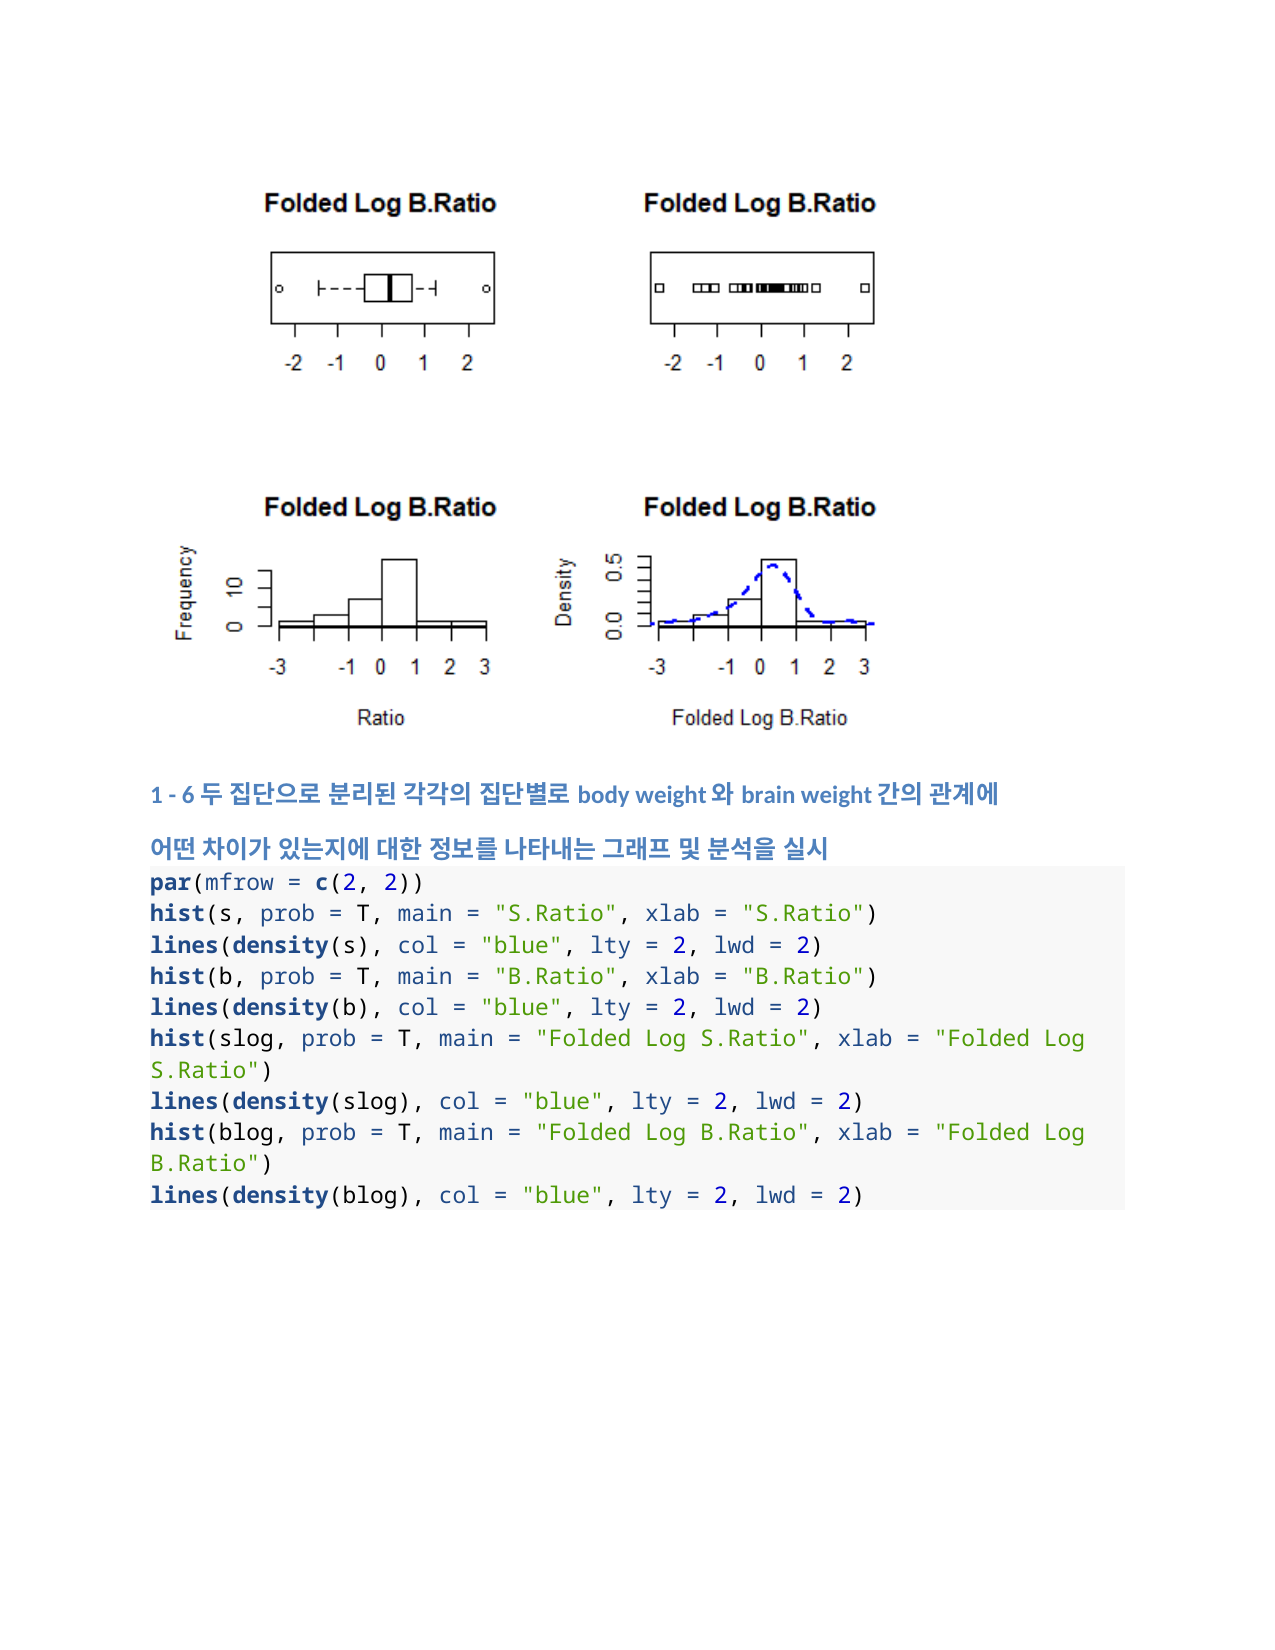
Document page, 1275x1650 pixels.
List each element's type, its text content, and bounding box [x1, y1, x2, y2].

text par(mfrow = c(2, 2)) hist(s, prob = T, main = "S.Ratio", xlab = "S.Ratio") lines(density(s), col = "blue", lty = 2, lwd = 2) hist(b, prob = T, main = "B.Ratio", xlab = "B.Ratio") lines(density(b), col = "blue", lty = 2, lwd = 2) hist(slog, prob = T, main = "Folded Log S.Ratio", xlab = "Folded Log S.Ratio") lines(density(slog), col = "blue", lty = 2, lwd = 2) hist(blog, prob = T, main = "Folded Log B.Ratio", xlab = "Folded Log B.Ratio") lines(density(blog), col = "blue", lty = 2, lwd = 2) [150, 866, 1125, 1210]
picture [168, 150, 927, 757]
subtitle 1 - 6 두 집단으로 분리된 각각의 집단별로 body weight와 brain weight간의 관계에 [150, 777, 1125, 811]
subtitle 어떤 차이가 있는지에 대한 정보를 나타내는 그래프 및 분석을 실시 [150, 832, 1125, 866]
